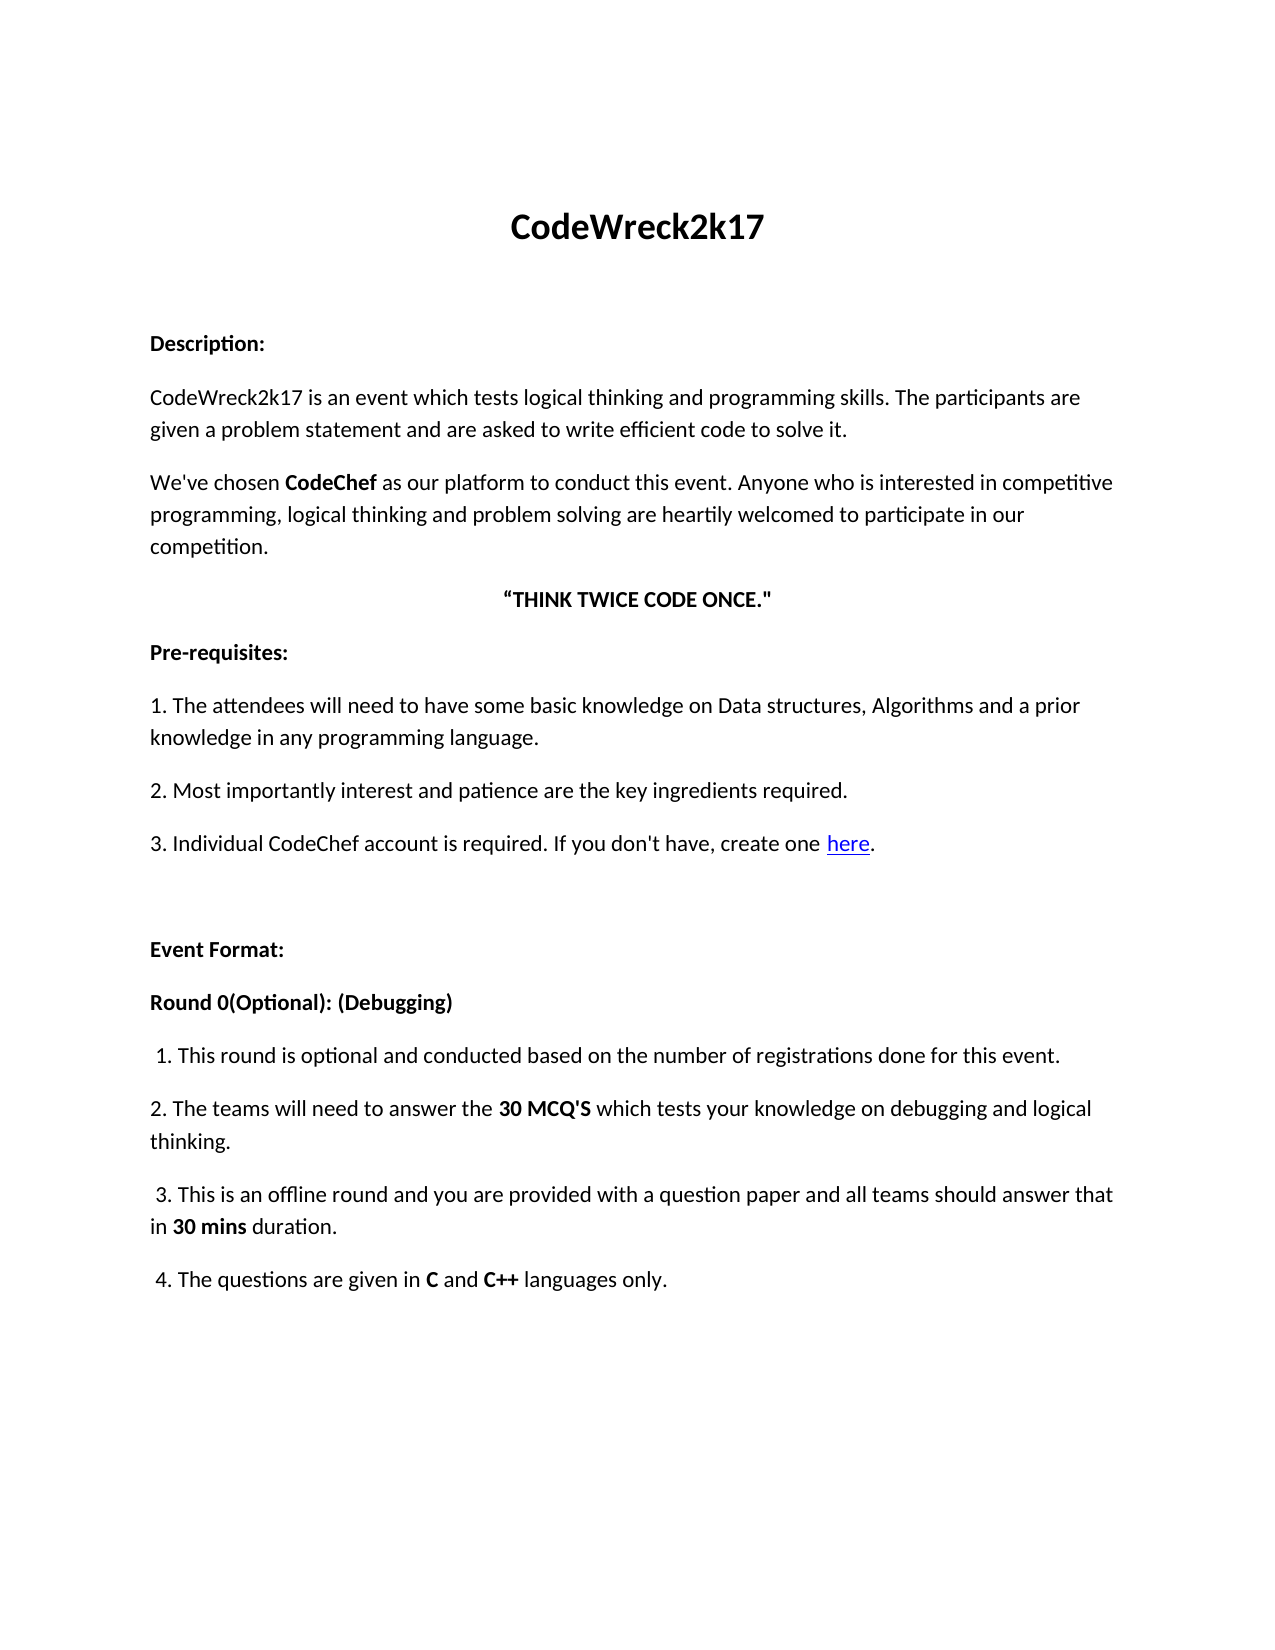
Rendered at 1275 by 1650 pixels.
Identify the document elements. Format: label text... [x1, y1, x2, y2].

text 4. The questions are given in C and C++ languages only. [150, 1265, 1125, 1293]
text Description: [150, 329, 1125, 358]
text We've chosen CodeChef as our platform to conduct this event. Anyone who is interested in competitive programming, logical thinking and problem solving are heartily welcomed to participate in our competition. [150, 468, 1125, 560]
text “THINK TWICE CODE ONCE." [150, 585, 1125, 613]
text 2. The teams will need to answer the 30 MCQ'S which tests your knowledge on debugging and logical thinking. [150, 1094, 1125, 1155]
text 2. Most importantly interest and patience are the key ingredients required. [150, 776, 1125, 804]
text 3. This is an offline round and you are provided with a question paper and all teams should answer that in 30 mins duration. [150, 1180, 1125, 1240]
text CodeWreck2k17 [150, 203, 1125, 249]
text 3. Individual CodeChef account is required. If you don't have, create one here. [150, 829, 1125, 857]
text 1. This round is optional and conducted based on the number of registrations done for this event. [150, 1042, 1125, 1069]
text Pre-requisites: [150, 638, 1125, 666]
text Event Format: [150, 936, 1125, 963]
text 1. The attendees will need to have some basic knowledge on Data structures, Algorithms and a prior knowledge in any programming language. [150, 691, 1125, 751]
text Round 0(Optional): (Debugging) [150, 988, 1125, 1017]
text CodeWreck2k17 is an event which tests logical thinking and programming skills. The participants are given a problem statement and are asked to write efficient code to solve it. [150, 383, 1125, 443]
